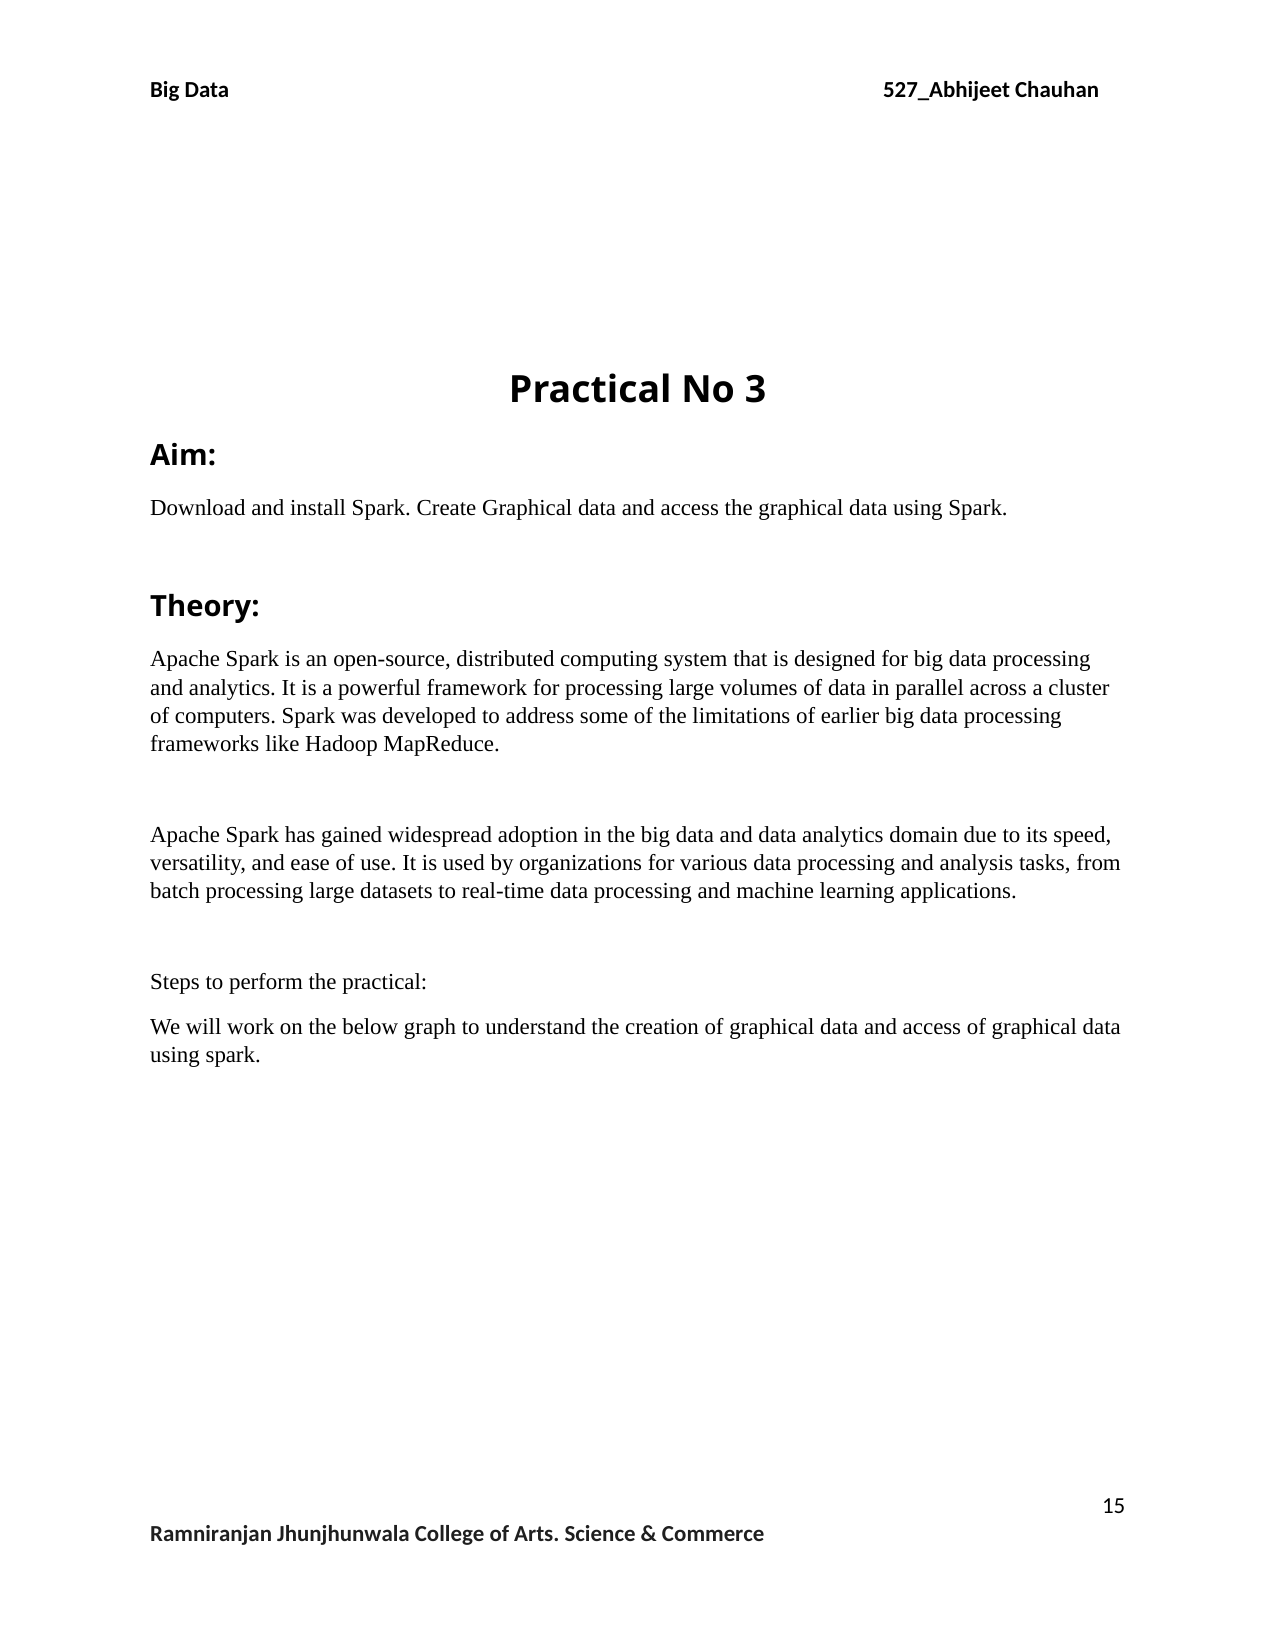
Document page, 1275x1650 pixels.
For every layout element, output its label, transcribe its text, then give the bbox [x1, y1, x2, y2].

text Aim: [150, 434, 1125, 474]
text Steps to perform the practical: [150, 968, 1125, 994]
text Apache Spark is an open-source, distributed computing system that is designed for big data processing and analytics. It is a powerful framework for processing large volumes of data in parallel across a cluster of computers. Spark was developed to address some of the limitations of earlier big data processing frameworks like Hadoop MapReduce. [150, 645, 1125, 757]
text We will work on the below graph to understand the creation of graphical data and access of graphical data using spark. [150, 1013, 1125, 1068]
text Theory: [150, 586, 1125, 625]
text Apache Spark has gained widespread adoption in the big data and data analytics domain due to its speed, versatility, and ease of use. It is used by organizations for various data processing and analysis tasks, from batch processing large datasets to real-time data processing and machine learning applications. [150, 821, 1125, 904]
text Practical No 3 [150, 362, 1125, 413]
text Download and install Spark. Create Graphical data and access the graphical data using Spark. [150, 494, 1125, 520]
